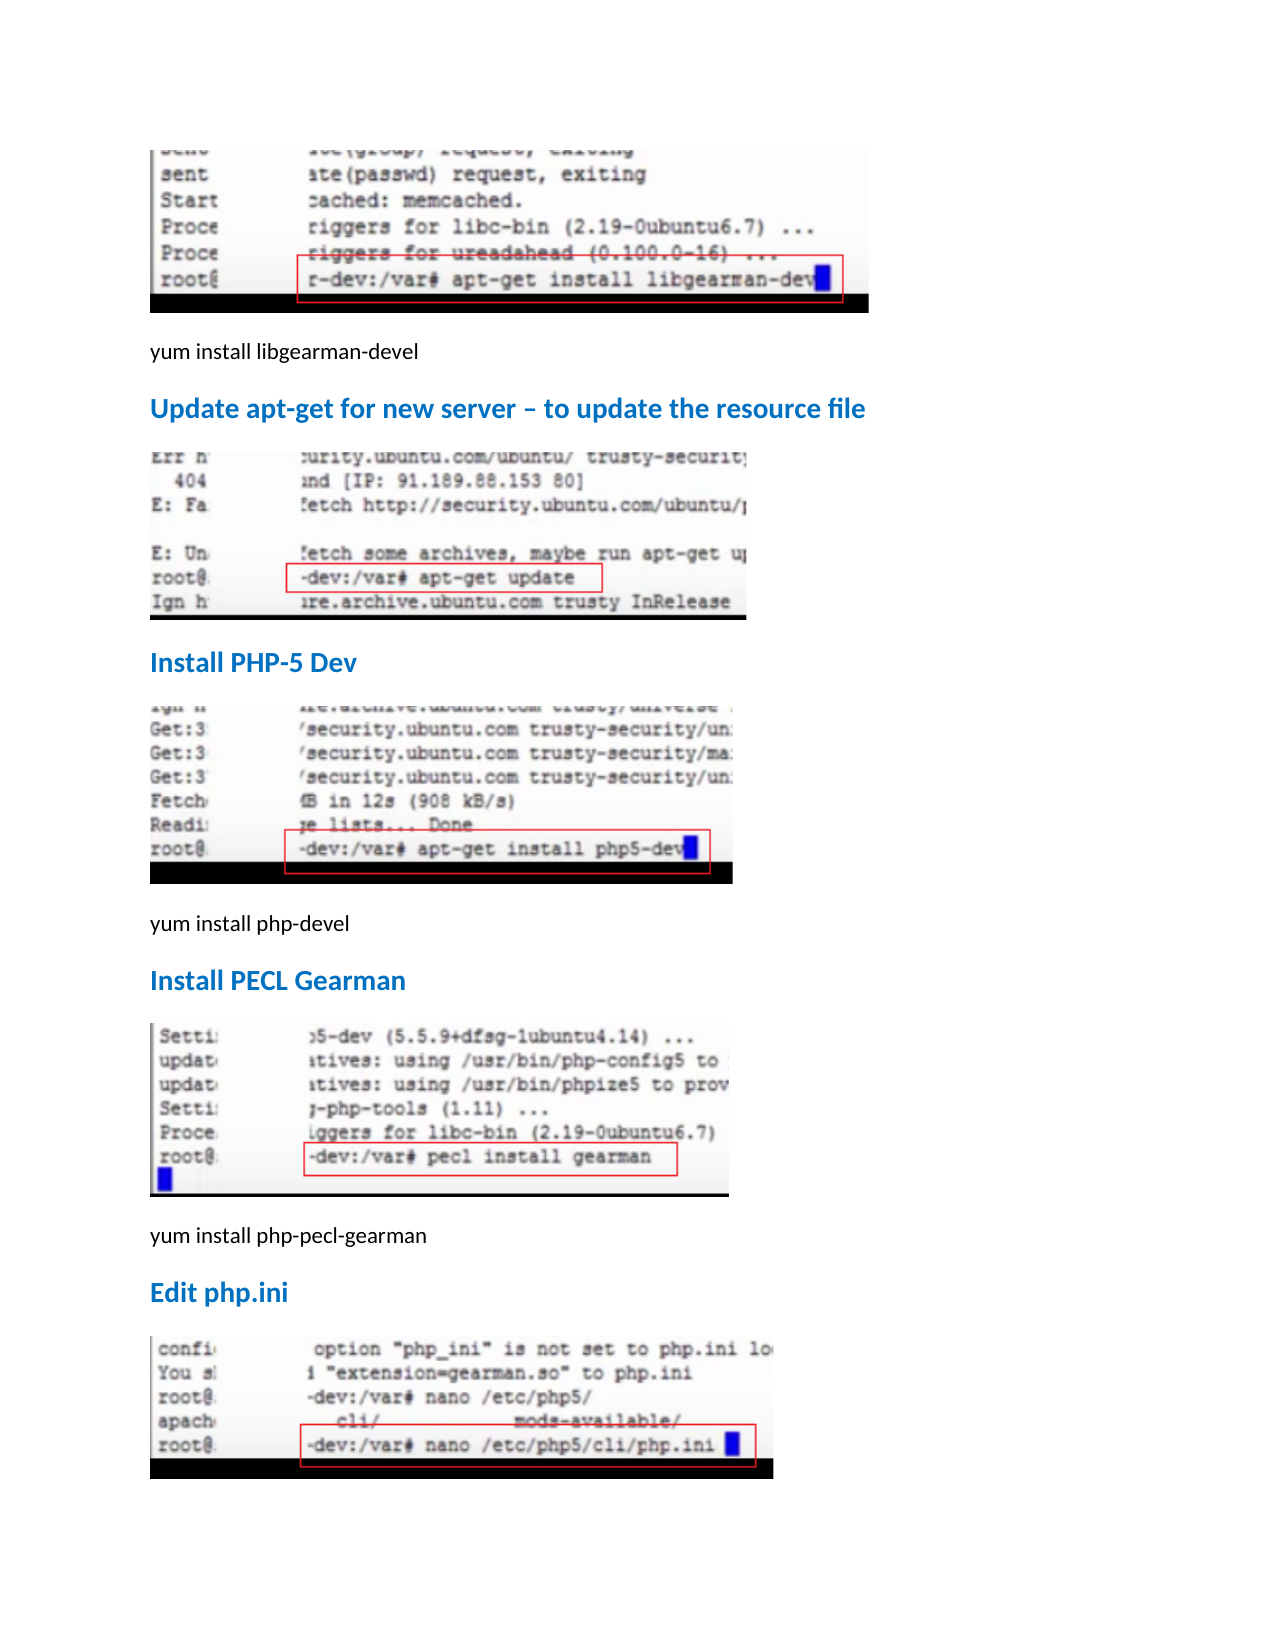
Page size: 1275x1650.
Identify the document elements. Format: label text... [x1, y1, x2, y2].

picture [150, 706, 733, 884]
text Install PHP-5 Dev [150, 644, 1125, 680]
text Edit php.ini [150, 1274, 1125, 1310]
text yum install libgearman-devel [150, 337, 1125, 365]
text yum install php-pecl-gearman [150, 1222, 1125, 1249]
picture [150, 1336, 774, 1479]
picture [150, 452, 747, 620]
text Install PECL Gearman [150, 962, 1125, 998]
picture [150, 150, 869, 313]
picture [150, 1023, 729, 1197]
text Update apt-get for new server – to update the resource file [150, 390, 1125, 426]
text yum install php-devel [150, 909, 1125, 937]
